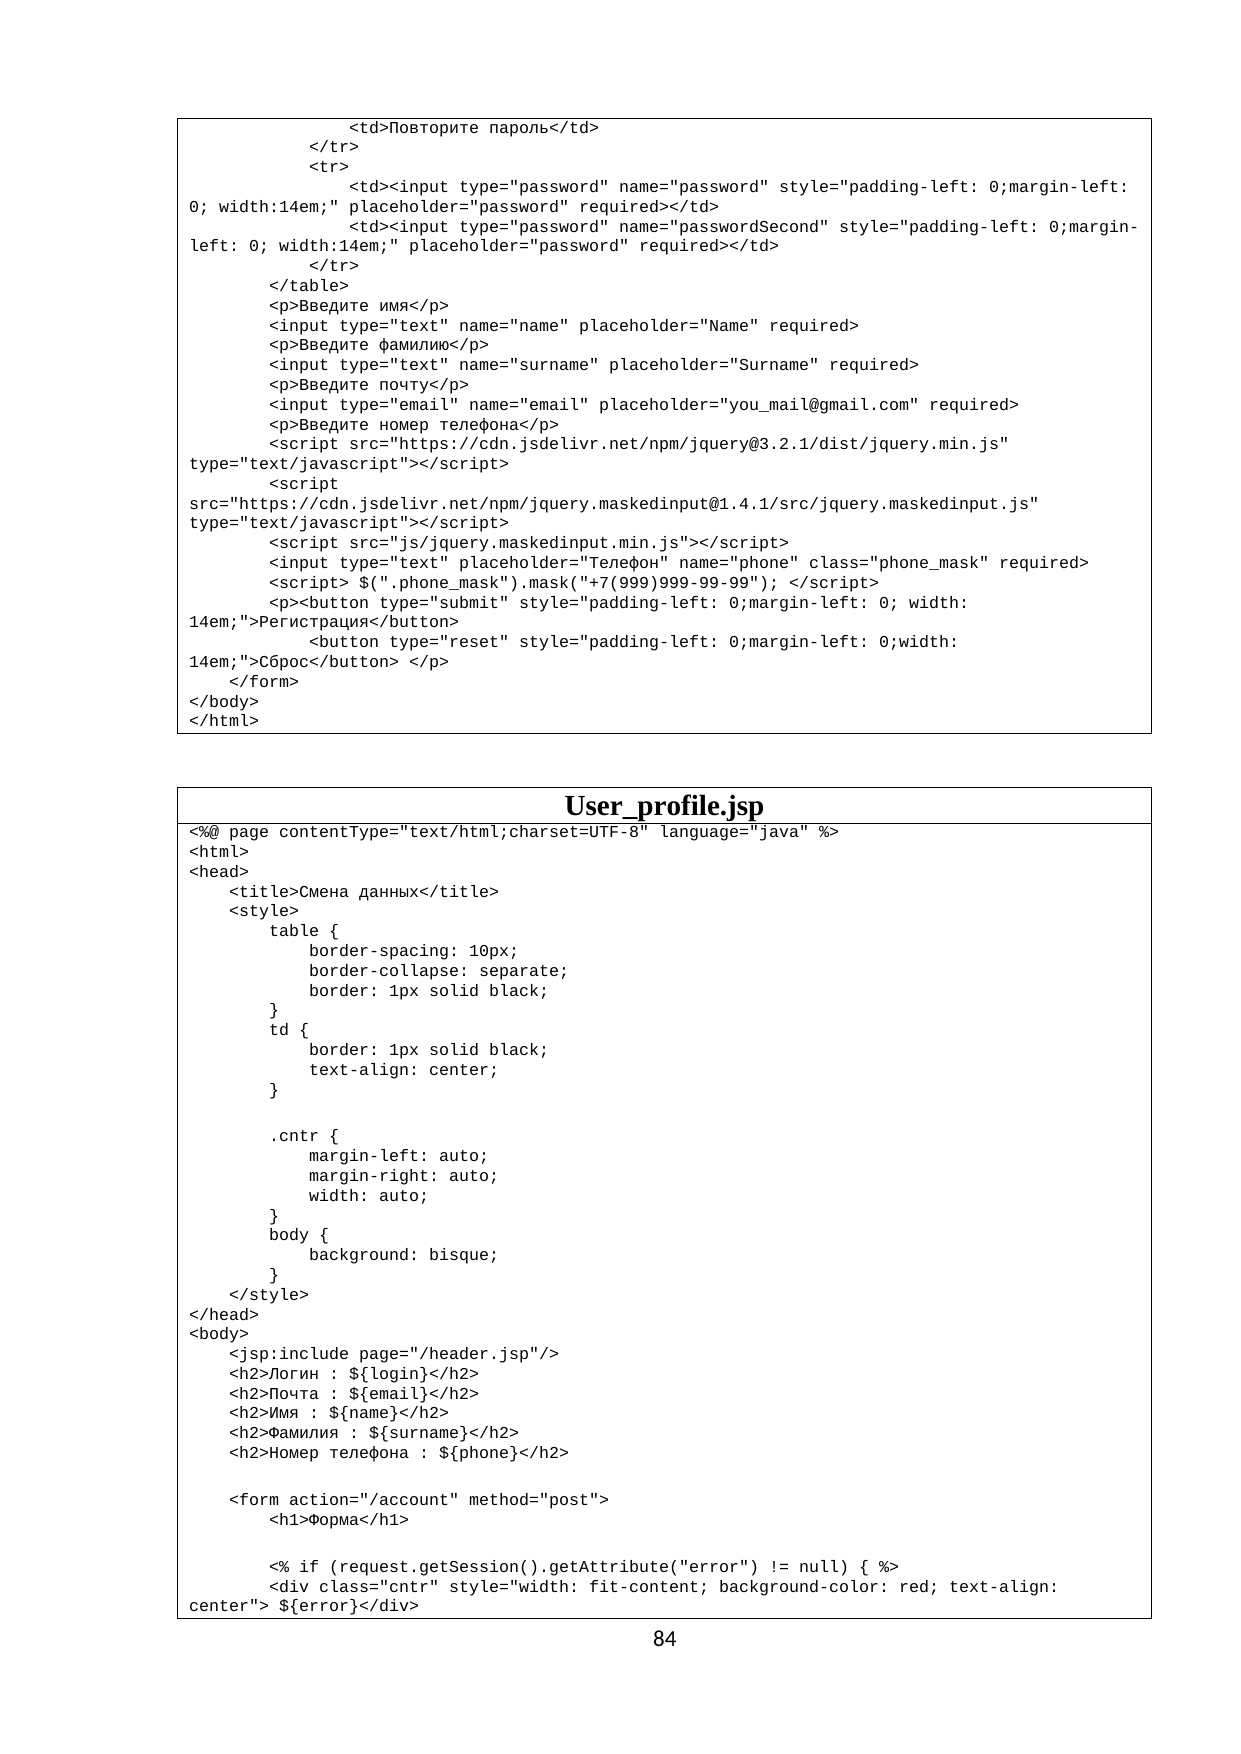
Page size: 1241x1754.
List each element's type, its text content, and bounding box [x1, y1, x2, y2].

table_header User_profile.jsp [178, 788, 1151, 823]
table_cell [178, 119, 1151, 733]
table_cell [178, 824, 1151, 1618]
